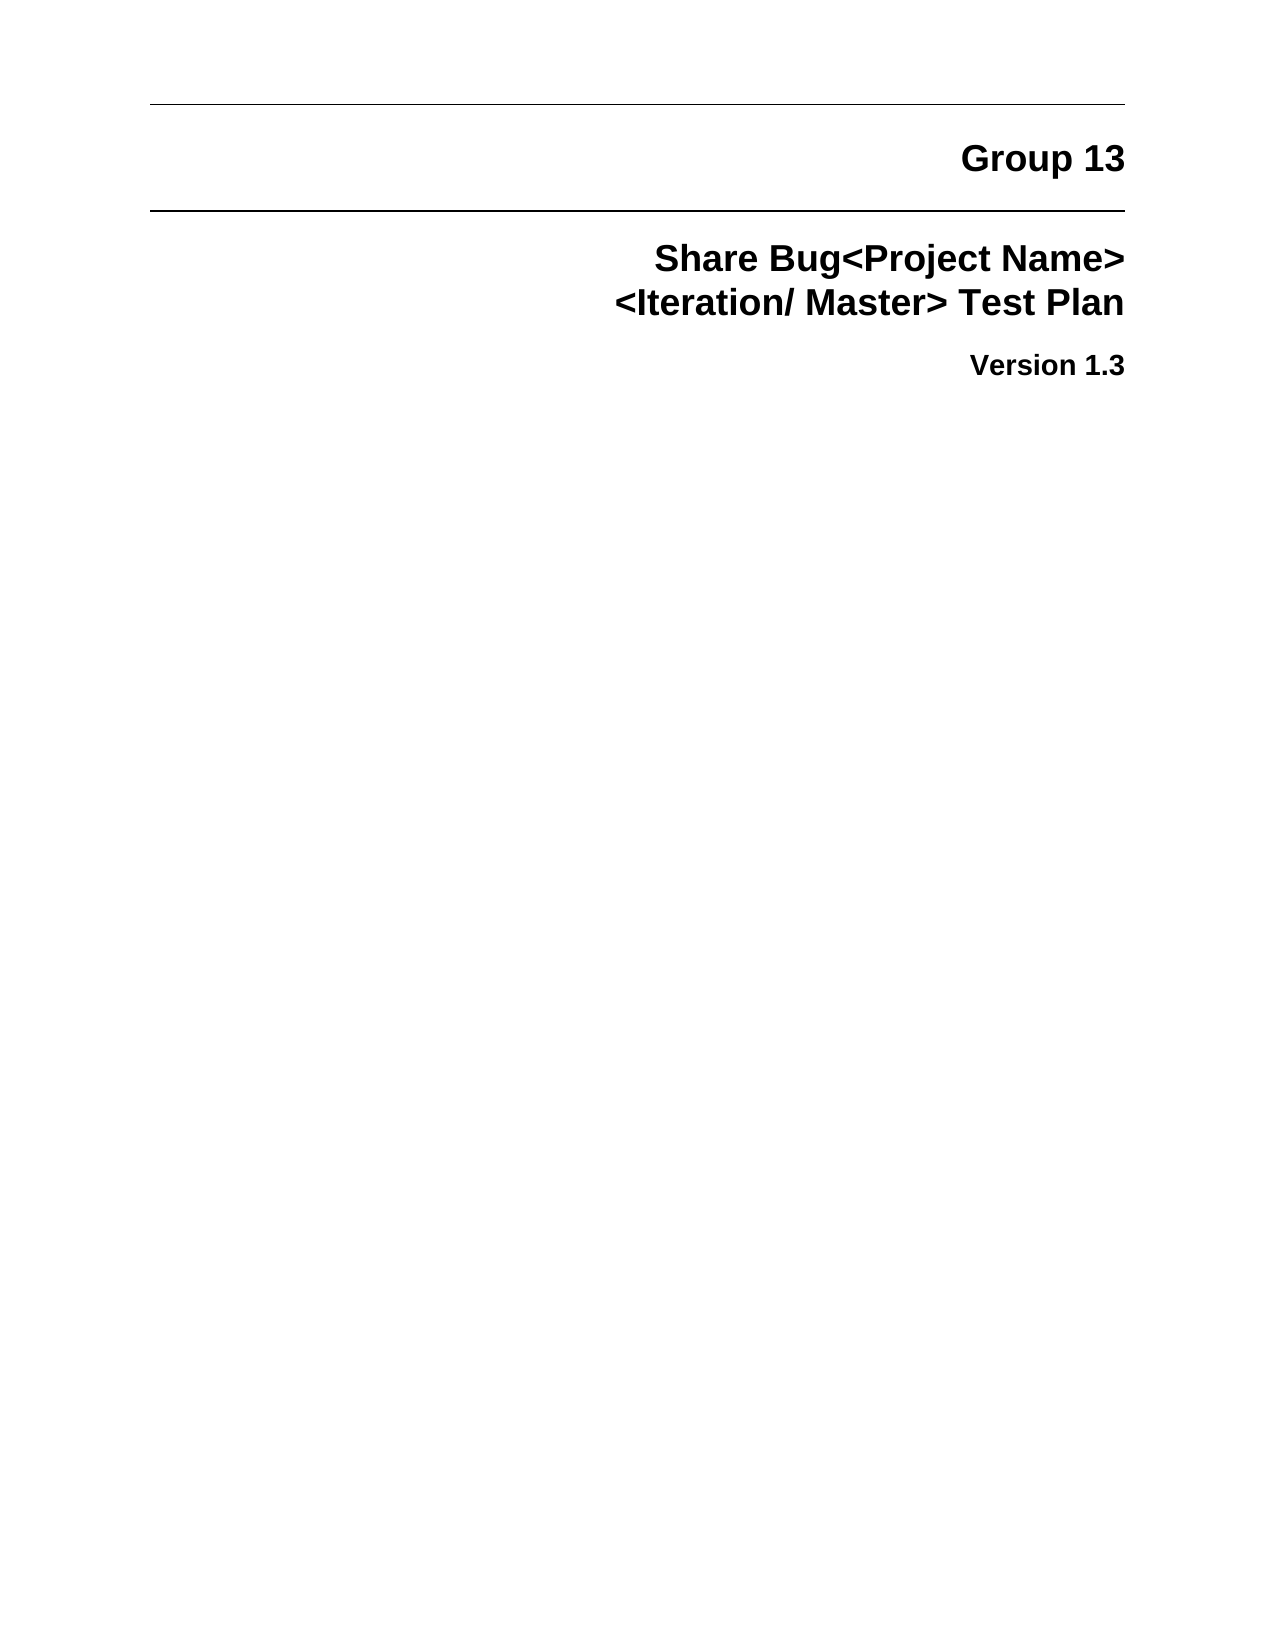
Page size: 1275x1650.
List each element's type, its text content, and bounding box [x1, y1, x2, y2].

text Share Bug [150, 237, 1125, 280]
title Version 1.3 [150, 348, 1125, 381]
title Master Test Plan [150, 280, 1125, 323]
